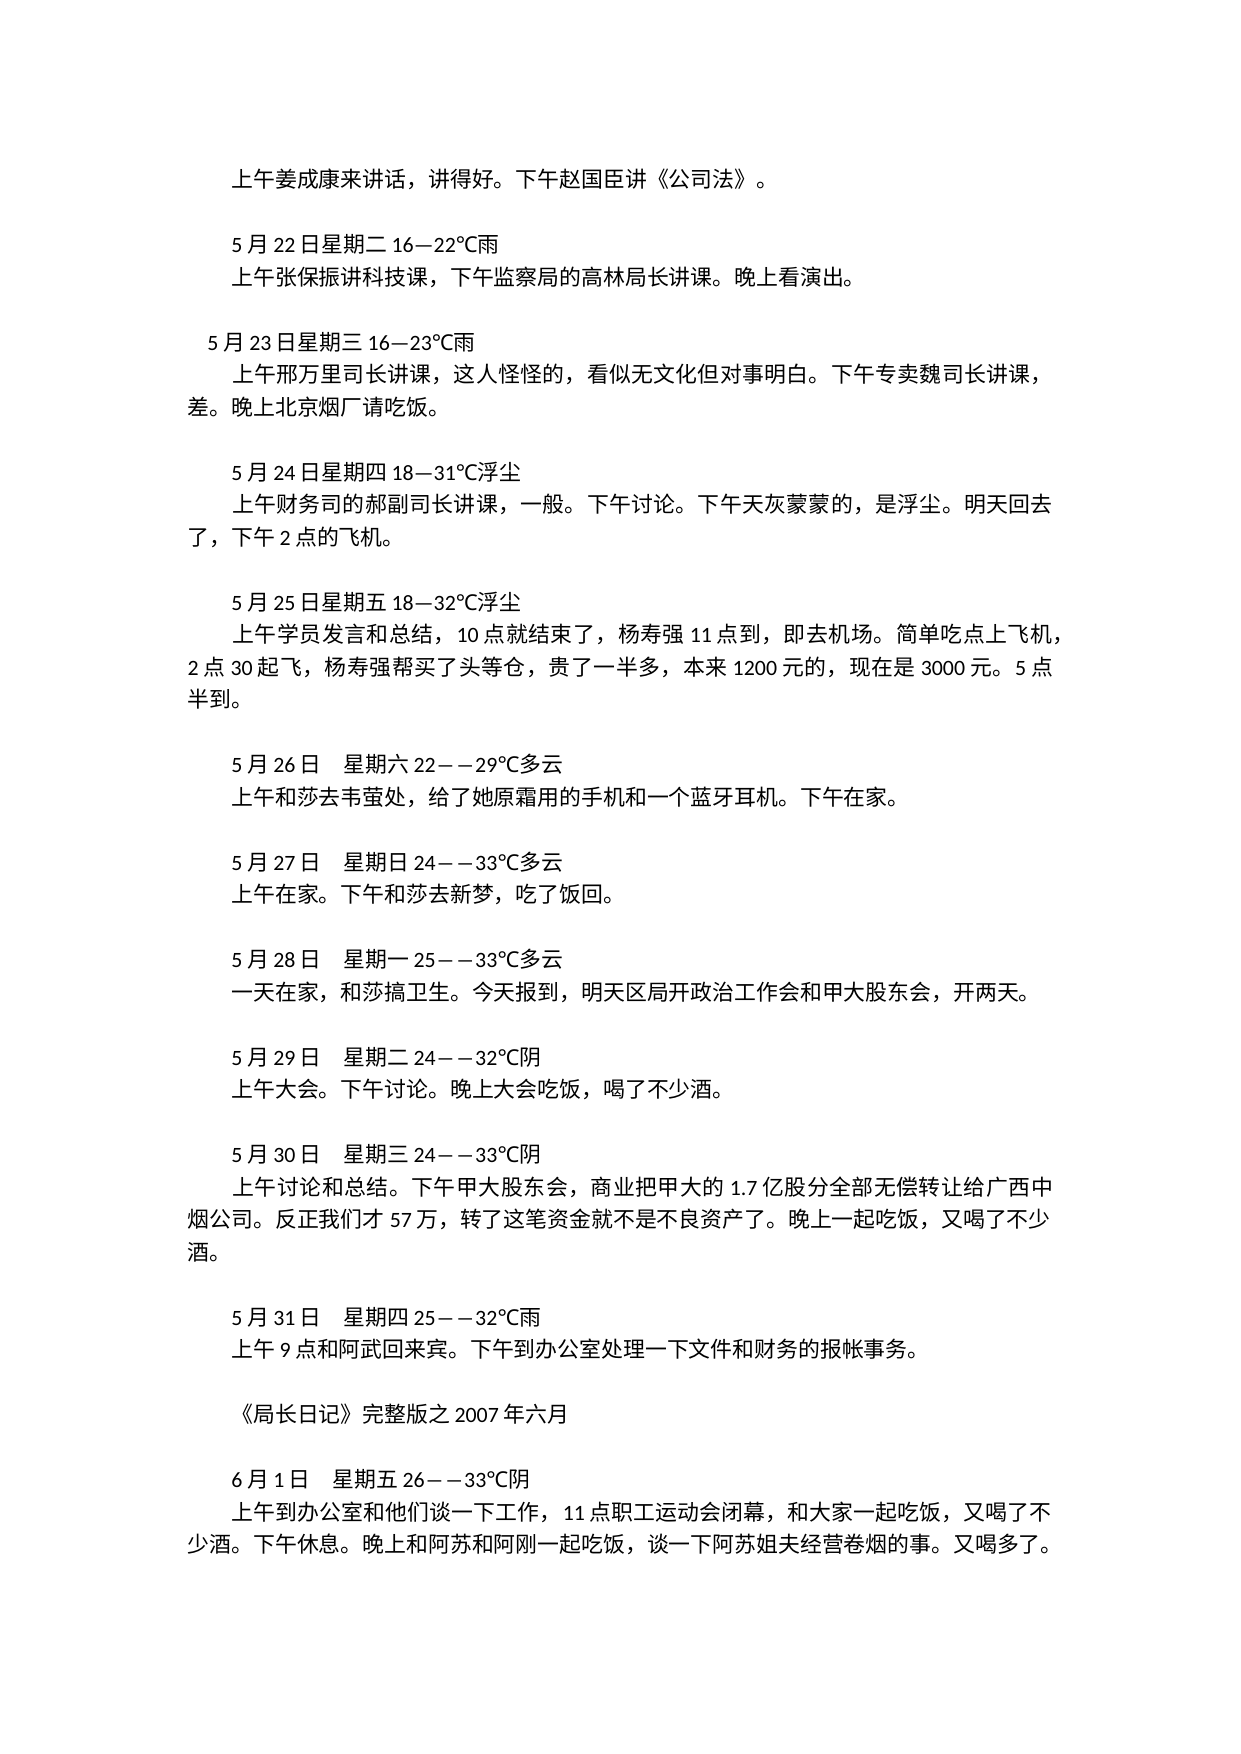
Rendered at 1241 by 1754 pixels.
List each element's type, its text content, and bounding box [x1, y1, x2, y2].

text 一天在家，和莎搞卫生。今天报到，明天区局开政治工作会和甲大股东会，开两天。 [187, 974, 1053, 1007]
text 5月25日星期五18—32℃浮尘 [187, 584, 1053, 617]
text 上午财务司的郝副司长讲课，一般。下午讨论。下午天灰蒙蒙的，是浮尘。明天回去了，下午2点的飞机。 [187, 487, 1053, 552]
text 5月31日 星期四25――32℃雨 [187, 1299, 1053, 1332]
text 5月24日星期四18—31℃浮尘 [187, 454, 1053, 487]
text 5月30日 星期三24――33℃阴 [187, 1137, 1053, 1169]
text 上午讨论和总结。下午甲大股东会，商业把甲大的1.7亿股分全部无偿转让给广西中烟公司。反正我们才57万，转了这笔资金就不是不良资产了。晚上一起吃饭，又喝了不少酒。 [187, 1169, 1053, 1267]
text 5月29日 星期二24――32℃阴 [187, 1039, 1053, 1072]
text 6月1日 星期五26――33℃阴 [187, 1462, 1053, 1494]
text 上午张保振讲科技课，下午监察局的高林局长讲课。晚上看演出。 [187, 259, 1053, 292]
text 上午在家。下午和莎去新梦，吃了饭回。 [187, 877, 1053, 909]
text 5月26日 星期六22――29℃多云 [187, 747, 1053, 779]
text 《局长日记》完整版之2007年六月 [187, 1397, 1053, 1429]
text 上午9点和阿武回来宾。下午到办公室处理一下文件和财务的报帐事务。 [187, 1332, 1053, 1364]
text 上午学员发言和总结，10点就结束了，杨寿强11点到，即去机场。简单吃点上飞机，2点30起飞，杨寿强帮买了头等仓，贵了一半多，本来1200元的，现在是3000元。5点半到。 [187, 617, 1053, 714]
text 5月22日星期二16—22℃雨 [187, 227, 1053, 259]
text 5月28日 星期一25――33℃多云 [187, 942, 1053, 974]
text 上午到办公室和他们谈一下工作，11点职工运动会闭幕，和大家一起吃饭，又喝了不少酒。下午休息。晚上和阿苏和阿刚一起吃饭，谈一下阿苏姐夫经营卷烟的事。又喝多了。 [187, 1494, 1053, 1559]
text 上午大会。下午讨论。晚上大会吃饭，喝了不少酒。 [187, 1072, 1053, 1104]
text 5月23日星期三16—23℃雨 [187, 324, 1053, 357]
text 上午邢万里司长讲课，这人怪怪的，看似无文化但对事明白。下午专卖魏司长讲课，差。晚上北京烟厂请吃饭。 [187, 357, 1053, 422]
text 5月27日 星期日24――33℃多云 [187, 844, 1053, 877]
text 上午和莎去韦萤处，给了她原霜用的手机和一个蓝牙耳机。下午在家。 [187, 779, 1053, 812]
text 上午姜成康来讲话，讲得好。下午赵国臣讲《公司法》。 [187, 162, 1053, 194]
